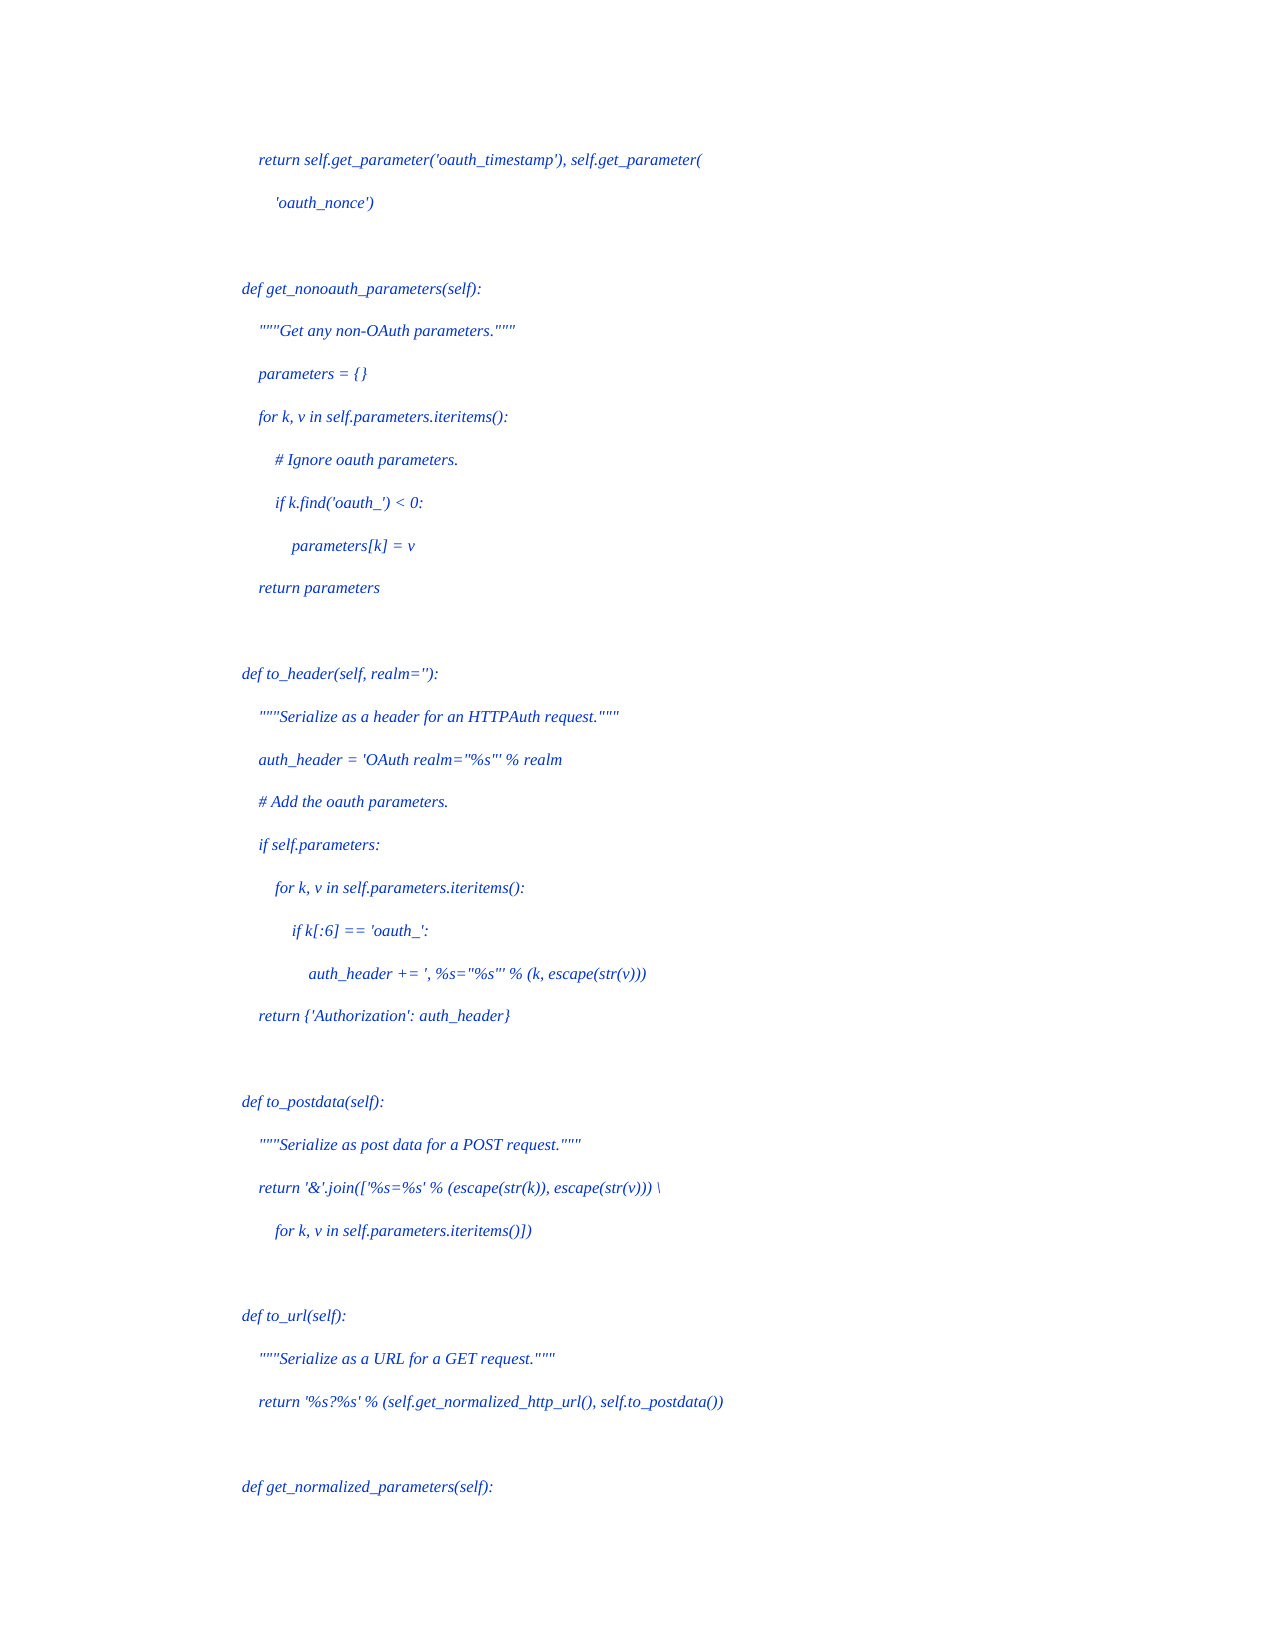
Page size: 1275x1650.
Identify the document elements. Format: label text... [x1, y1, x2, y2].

text """Serialize as post data for a POST request.""" [225, 1135, 1125, 1154]
text return '%s?%s' % (self.get_normalized_http_url(), self.to_postdata()) [225, 1392, 1125, 1411]
text for k, v in self.parameters.iteritems(): [225, 407, 1125, 426]
text return {'Authorization': auth_header} [225, 1006, 1125, 1025]
text 'oauth_nonce') [225, 193, 1125, 212]
text return parameters [225, 578, 1125, 597]
text auth_header = 'OAuth realm="%s"' % realm [225, 749, 1125, 768]
text return self.get_parameter('oauth_timestamp'), self.get_parameter( [225, 150, 1125, 169]
text # Ignore oauth parameters. [225, 450, 1125, 469]
text def to_url(self): [225, 1306, 1125, 1325]
text def to_header(self, realm=''): [225, 664, 1125, 683]
text """Serialize as a URL for a GET request.""" [225, 1349, 1125, 1368]
text def get_normalized_parameters(self): [225, 1477, 1125, 1496]
text def to_postdata(self): [225, 1092, 1125, 1111]
text auth_header += ', %s="%s"' % (k, escape(str(v))) [225, 963, 1125, 983]
text for k, v in self.parameters.iteritems()]) [225, 1220, 1125, 1239]
text for k, v in self.parameters.iteritems(): [225, 878, 1125, 897]
text return '&'.join(['%s=%s' % (escape(str(k)), escape(str(v))) \ [225, 1177, 1125, 1197]
text parameters = {} [225, 364, 1125, 383]
text def get_nonoauth_parameters(self): [225, 278, 1125, 298]
text """Serialize as a header for an HTTPAuth request.""" [225, 707, 1125, 726]
text """Get any non-OAuth parameters.""" [225, 321, 1125, 340]
text if k.find('oauth_') < 0: [225, 492, 1125, 512]
text if k[:6] == 'oauth_': [225, 921, 1125, 940]
text # Add the oauth parameters. [225, 792, 1125, 811]
text if self.parameters: [225, 835, 1125, 854]
text parameters[k] = v [225, 535, 1125, 554]
